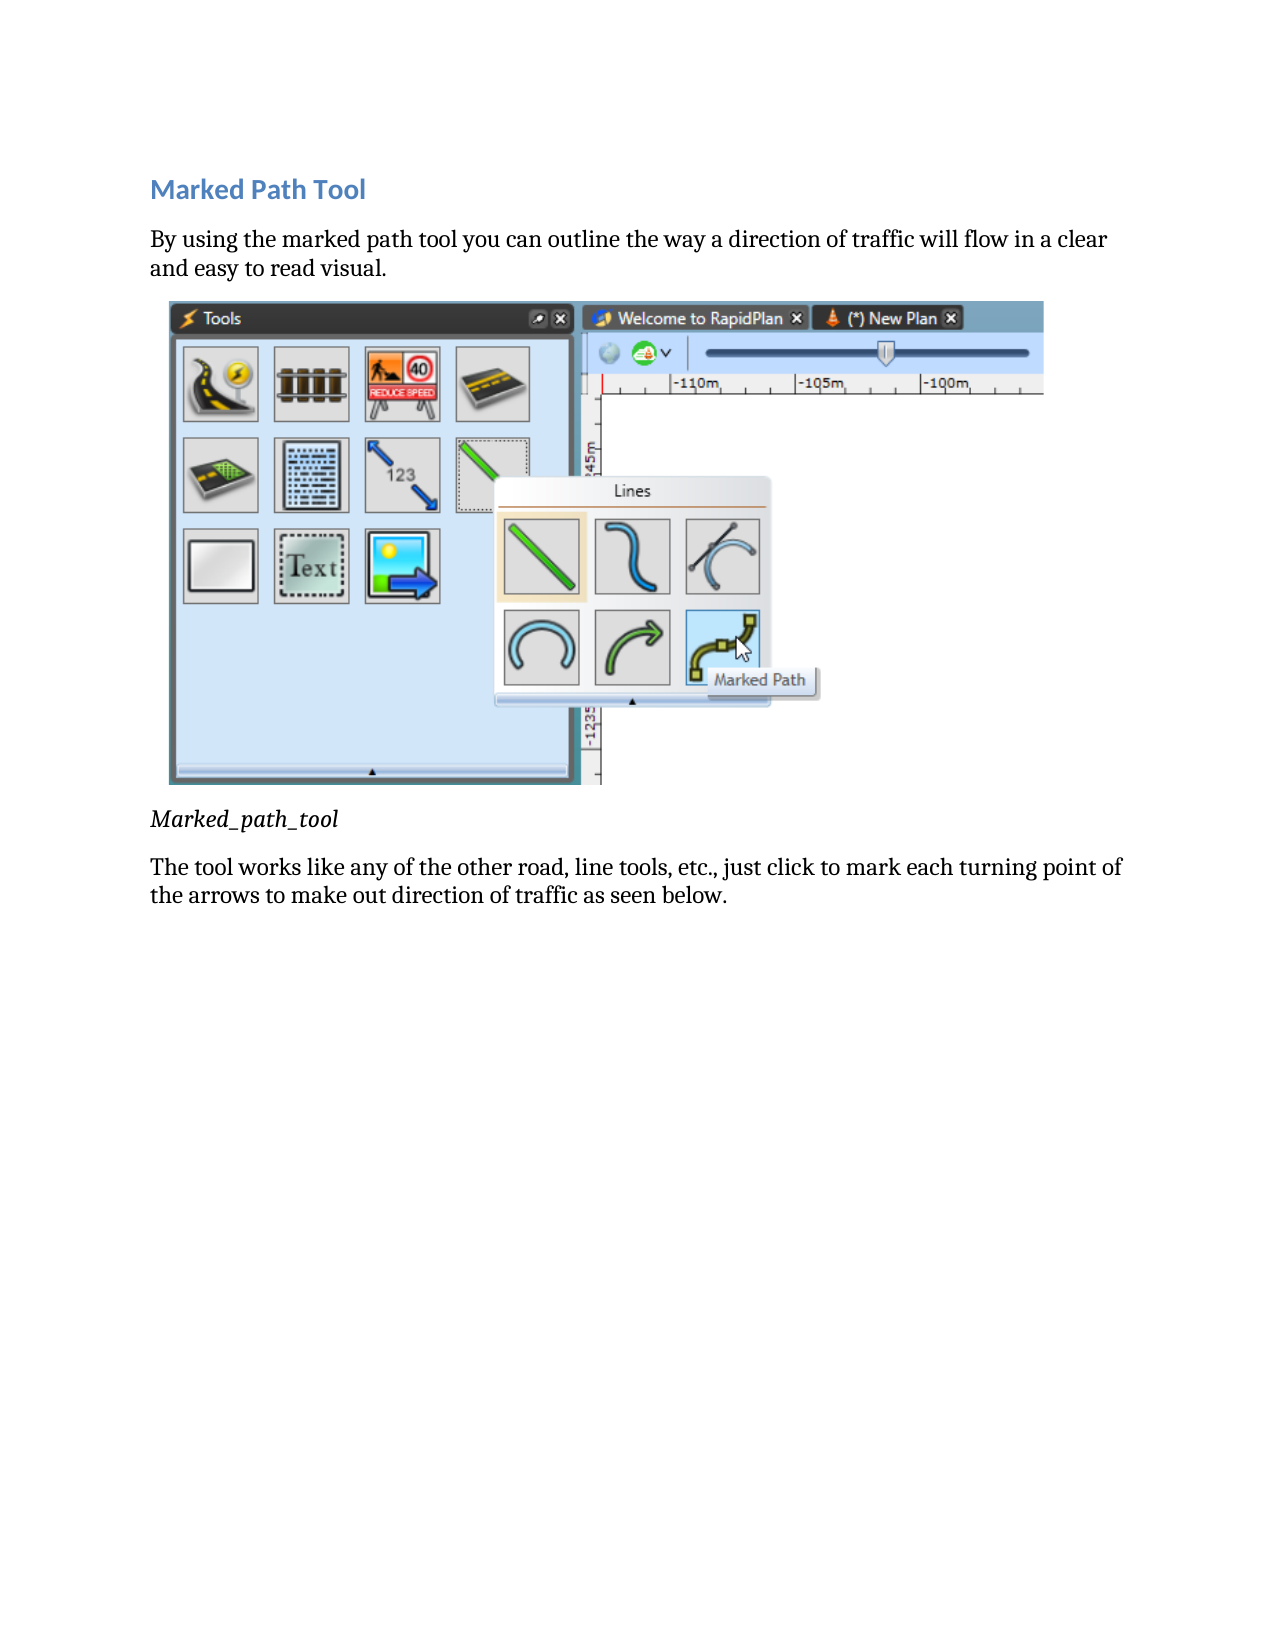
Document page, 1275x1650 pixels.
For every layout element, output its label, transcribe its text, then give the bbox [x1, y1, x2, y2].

subtitle Marked Path Tool [150, 171, 1125, 206]
text By using the marked path tool you can outline the way a direction of traffic will flow in a clear and easy to read visual. [150, 225, 1125, 283]
text The tool works like any of the other road, line tools, etc., just click to mark each turning point of the arrows to make out direction of traffic as seen below. [150, 853, 1125, 910]
picture [168, 301, 1044, 785]
text Marked_path_tool [150, 805, 1125, 834]
